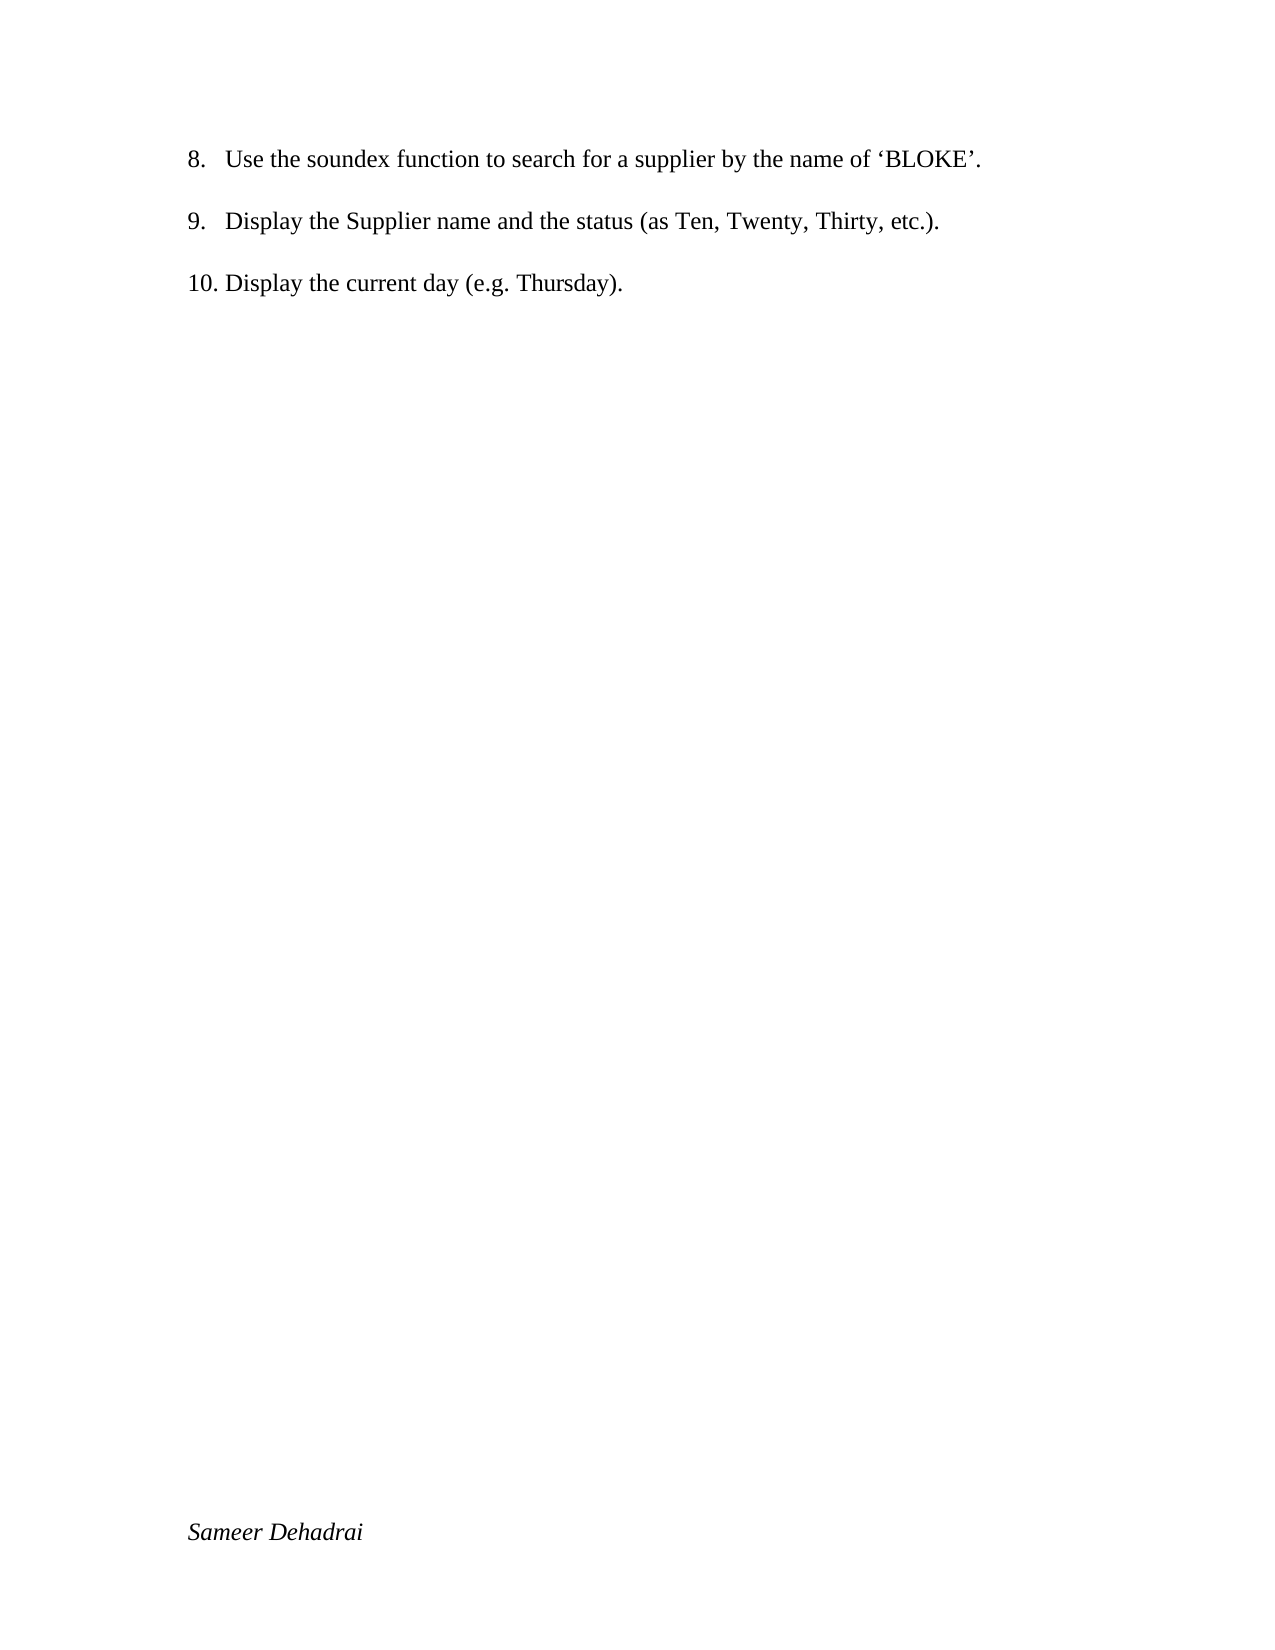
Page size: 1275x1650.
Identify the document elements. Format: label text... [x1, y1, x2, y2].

list Display the Supplier name and the status (as Ten, Twenty, Thirty, etc.). [187, 206, 1087, 235]
list Display the current day (e.g. Thursday). [187, 268, 1087, 297]
list Use the soundex function to search for a supplier by the name of ‘BLOKE’. [187, 144, 1087, 172]
